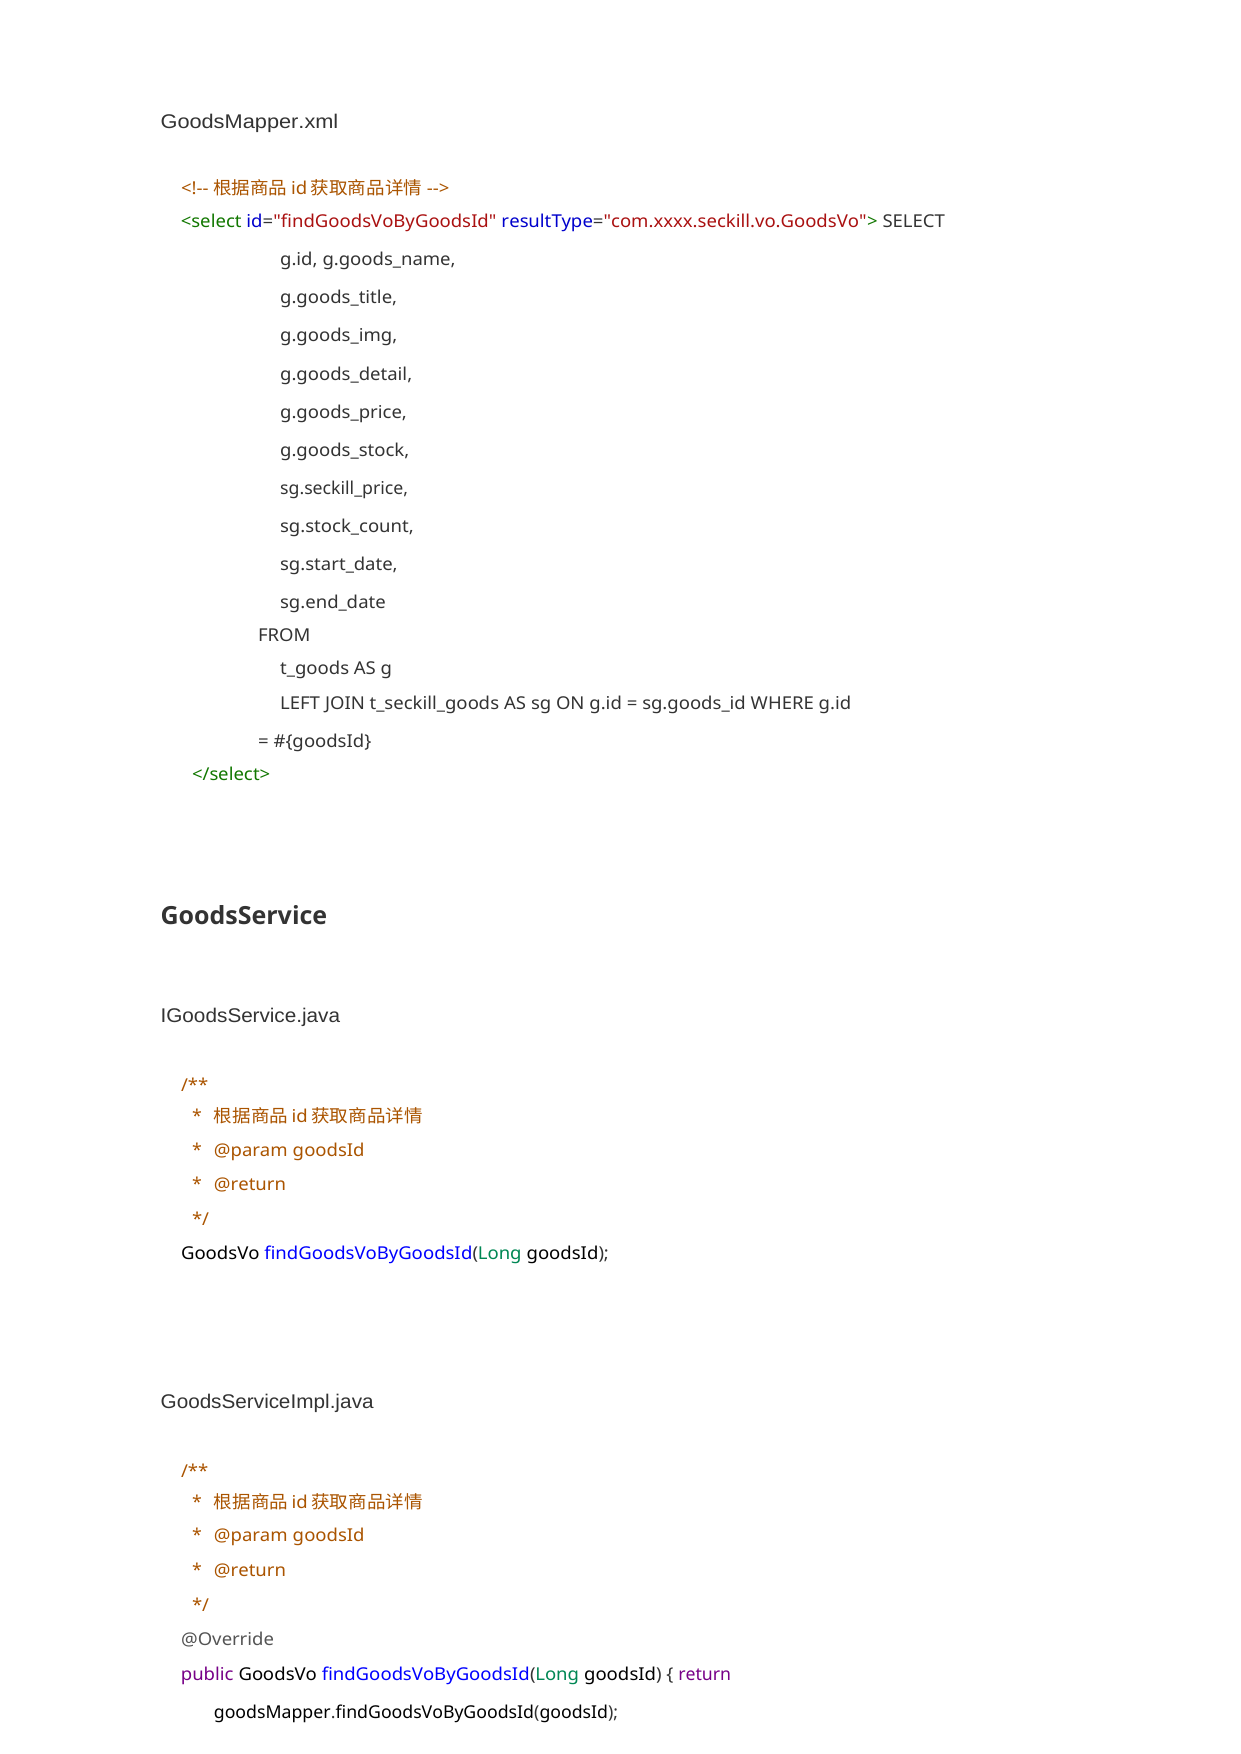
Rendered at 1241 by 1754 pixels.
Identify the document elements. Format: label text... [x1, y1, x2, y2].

list @param goodsId [192, 1137, 1094, 1161]
text public GoodsVo findGoodsVoByGoodsId(Long goodsId) { return goodsMapper.findGoodsVoByGoodsId(goodsId); [181, 1661, 755, 1724]
list 根据商品id获取商品详情 [192, 1489, 1094, 1514]
text /** [181, 1073, 1094, 1097]
text t_goods AS g [280, 656, 1094, 680]
list @param goodsId [192, 1523, 1094, 1547]
text */ [192, 1592, 1094, 1616]
text </select> [192, 767, 1094, 784]
list @return [192, 1172, 1094, 1196]
text */ [192, 1206, 1094, 1230]
subtitle GoodsService [160, 898, 1094, 932]
subtitle GoodsServiceImpl.java [160, 1390, 1094, 1413]
text /** [181, 1459, 1094, 1483]
text <select id="findGoodsVoByGoodsId" resultType="com.xxxx.seckill.vo.GoodsVo"> SELECT [181, 208, 1010, 233]
text LEFT JOIN t_seckill_goods AS sg ON g.id = sg.goods_id WHERE g.id = #{goodsId} [258, 690, 866, 753]
subtitle IGoodsService.java [160, 1004, 1094, 1027]
text FROM [258, 628, 1094, 645]
list 根据商品id获取商品详情 [192, 1104, 1094, 1128]
list @return [192, 1558, 1094, 1582]
text GoodsVo findGoodsVoByGoodsId(Long goodsId); [181, 1241, 1094, 1265]
text g.id, g.goods_name, g.goods_title, g.goods_img, g.goods_detail, g.goods_price, g.goods_stock, sg.seckill_price, sg.stock_count, sg.start_date, sg.end_date [280, 247, 466, 614]
text <!-- 根据商品id获取商品详情 --> [181, 175, 1094, 199]
text @Override [181, 1627, 1094, 1651]
subtitle GoodsMapper.xml [160, 110, 1094, 133]
